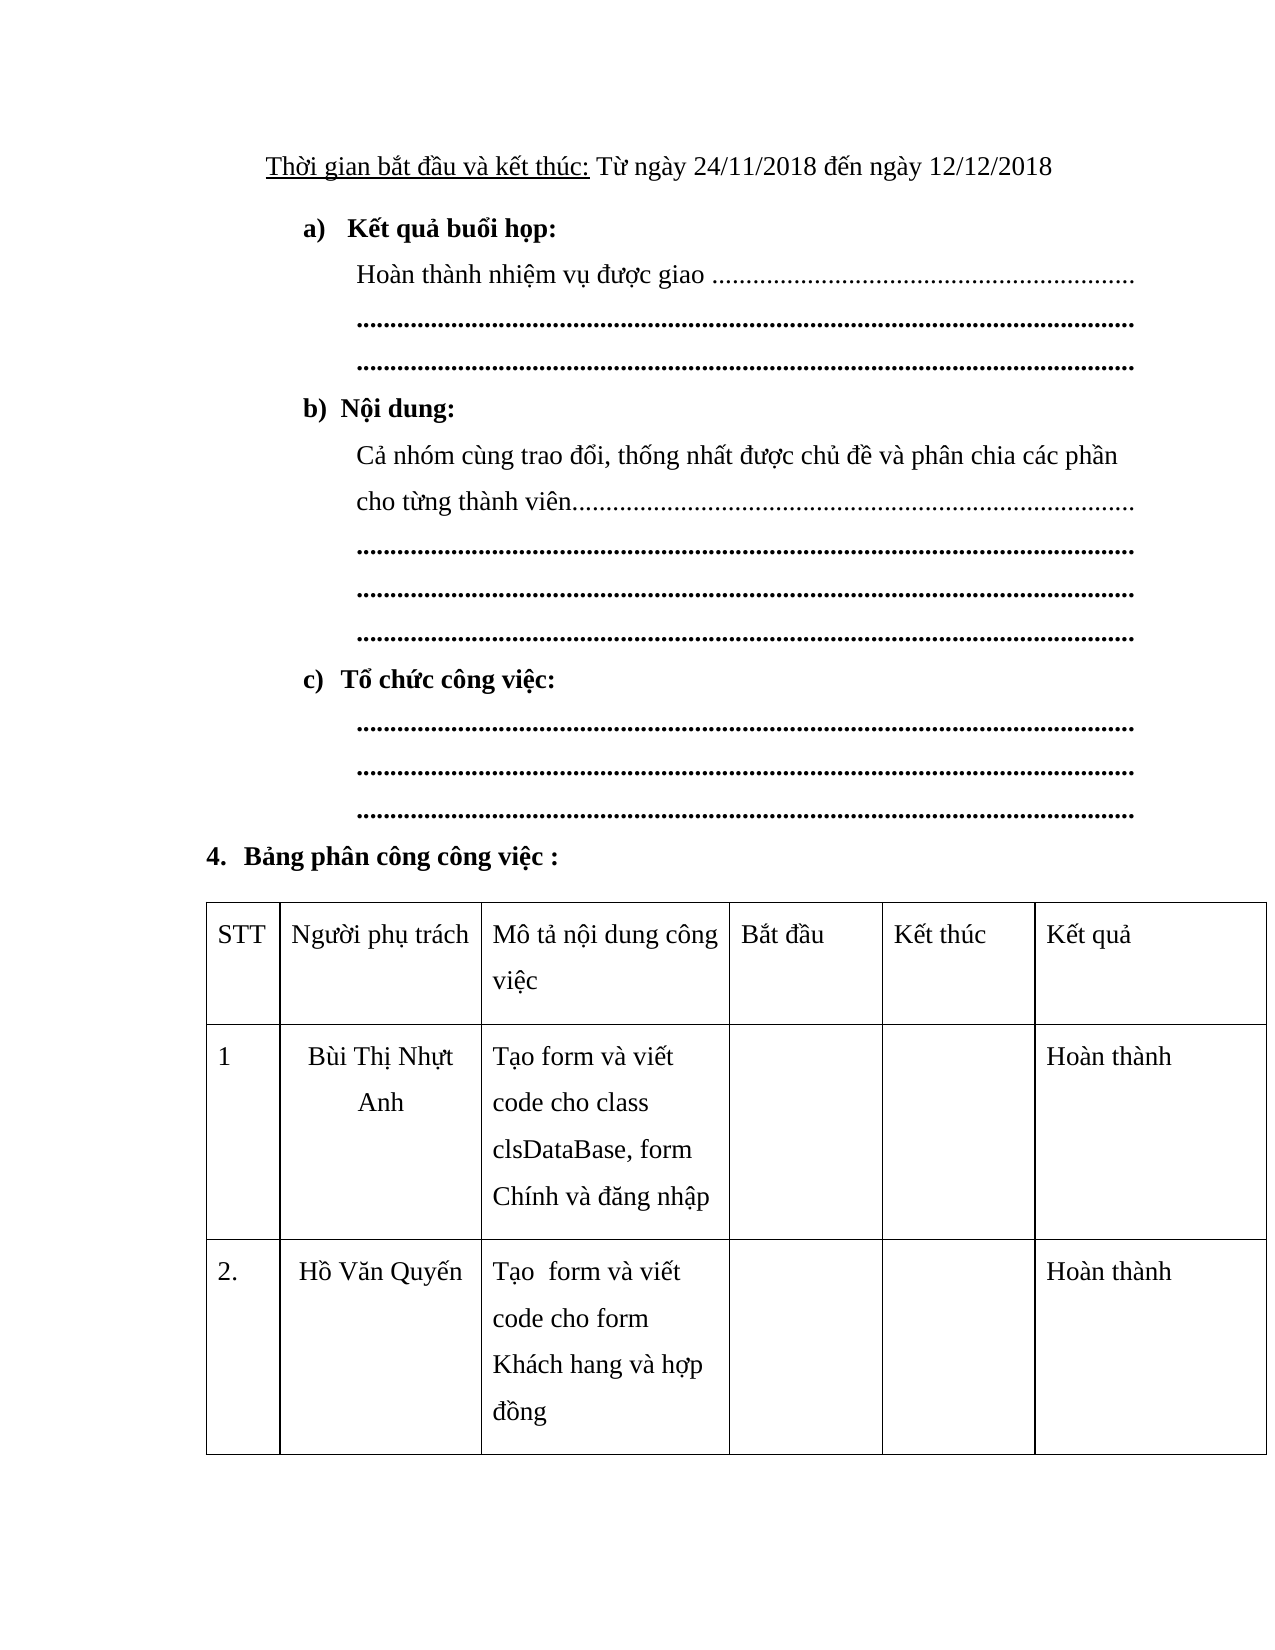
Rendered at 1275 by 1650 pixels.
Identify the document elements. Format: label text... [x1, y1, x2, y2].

table_cell Hoàn thành [1036, 1025, 1266, 1239]
table_cell Tạo form và viết code cho class clsDataBase, form Chính và đăng nhập [482, 1025, 729, 1239]
table_header Người phụ trách [281, 903, 481, 1024]
table_cell [883, 1240, 1034, 1454]
table_cell Tạo form và viết code cho form Khách hang và hợp đồng [482, 1240, 729, 1454]
table_cell Hoàn thành [1036, 1240, 1266, 1454]
list Tổ chức công việc: [303, 663, 1153, 694]
text Thời gian bắt đầu và kết thúc: Từ ngày 24/11/2018 đến ngày 12/12/2018 [265, 150, 1153, 181]
table_header Kết quả [1036, 903, 1266, 1024]
table_header STT [207, 903, 279, 1024]
table_cell [730, 1240, 882, 1454]
table_cell 1 [207, 1025, 279, 1239]
list Nội dung: [303, 392, 1153, 423]
table_header Bắt đầu [730, 903, 882, 1024]
table_cell [883, 1025, 1034, 1239]
list Hoàn thành nhiệm vụ được giao [356, 258, 1153, 289]
list Cả nhóm cùng trao đổi, thống nhất được chủ đề và phân chia các phần cho từng thành viên. [356, 439, 1153, 517]
table_header Mô tả nội dung công việc [482, 903, 729, 1024]
table_cell [730, 1025, 882, 1239]
table_cell Hồ Văn Quyến [281, 1240, 481, 1454]
table_header Kết thúc [883, 903, 1034, 1024]
list Bảng phân công công việc : [206, 840, 1153, 871]
table_cell 2. [207, 1240, 279, 1454]
table_cell Bùi Thị Nhựt Anh [281, 1025, 481, 1239]
list Kết quả buổi họp: [303, 212, 1153, 243]
